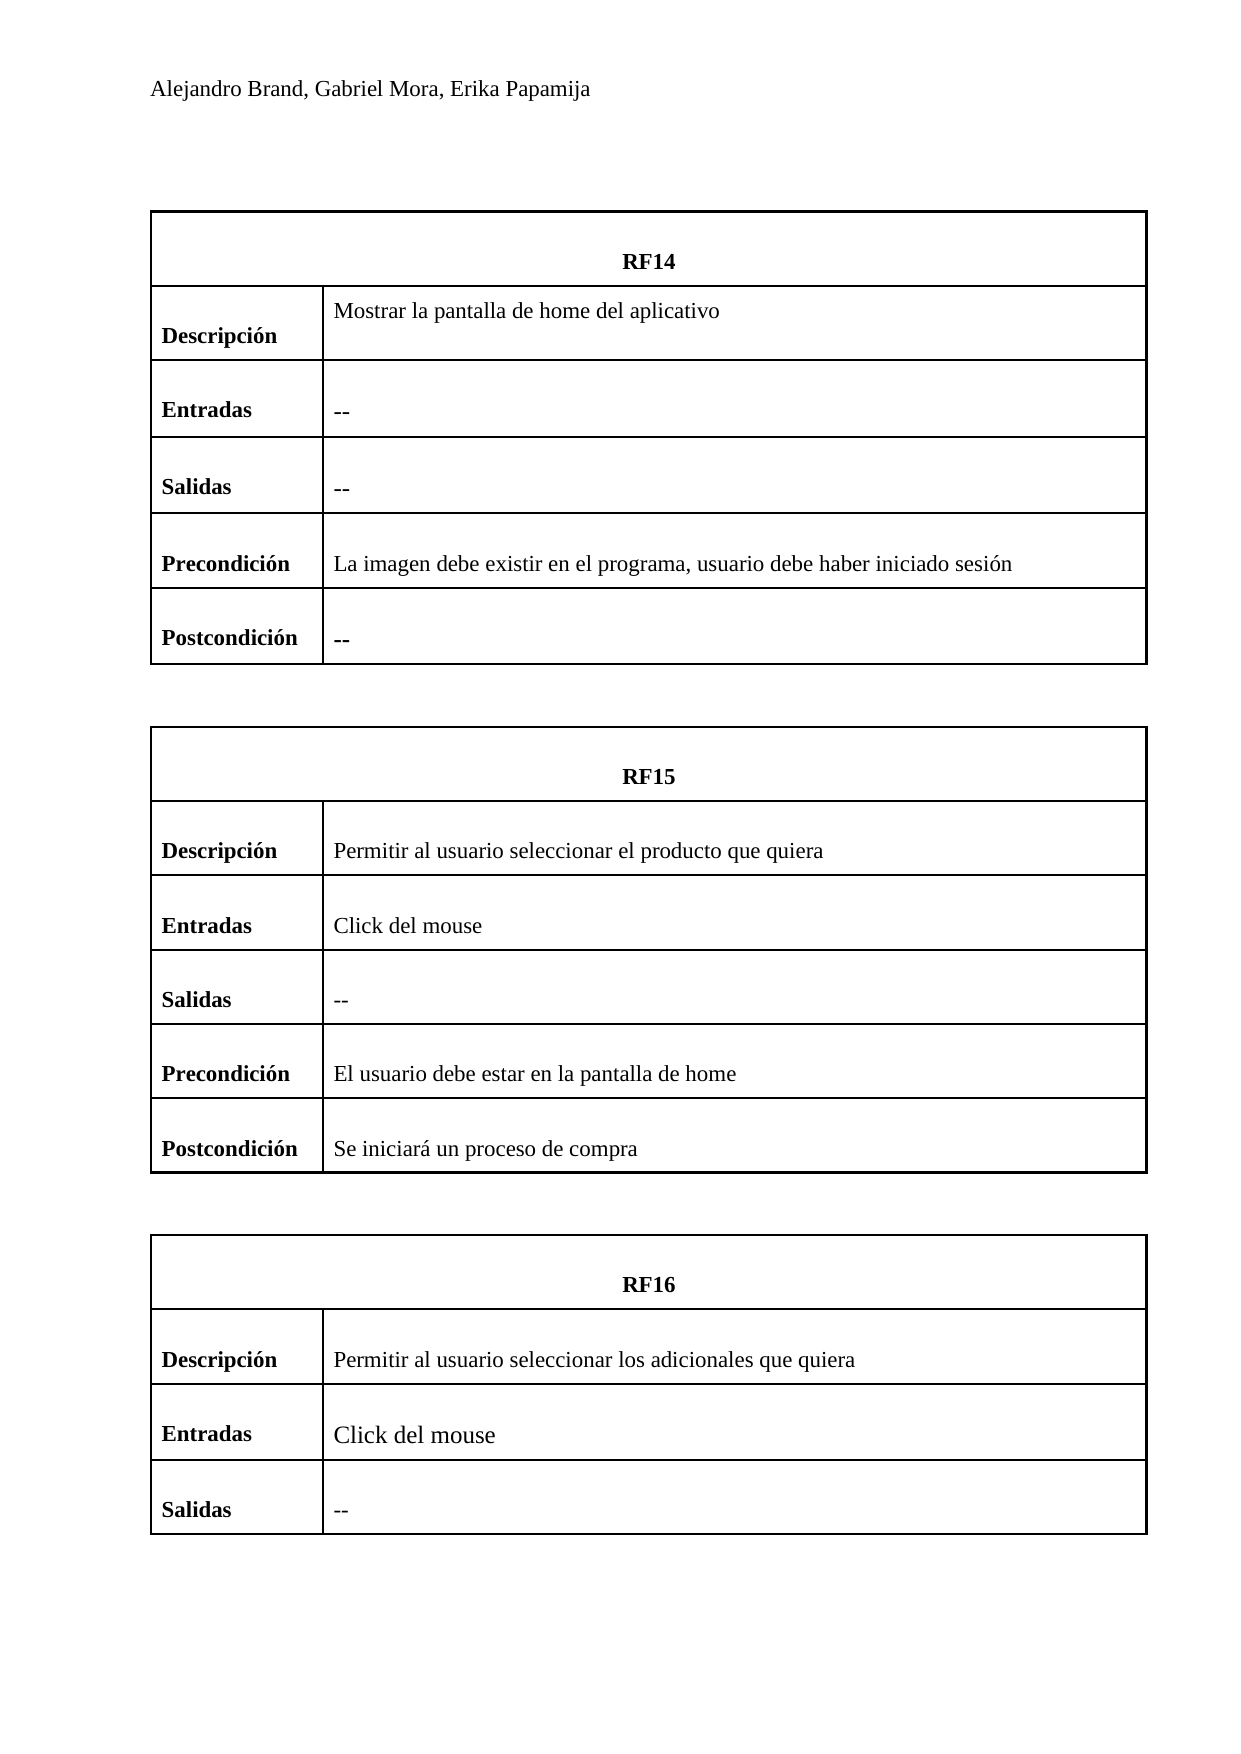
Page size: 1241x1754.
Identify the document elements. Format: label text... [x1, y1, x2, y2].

table_cell Se iniciará un proceso de compra [324, 1099, 1145, 1171]
table_cell Click del mouse [324, 1385, 1145, 1459]
table_cell Salidas [152, 1461, 322, 1533]
table_header RF16 [152, 1236, 1145, 1308]
table_cell -- [324, 951, 1145, 1023]
table_cell La imagen debe existir en el programa, usuario debe haber iniciado sesión [324, 514, 1145, 587]
table_cell Entradas [152, 361, 322, 436]
table_cell Descripción [152, 802, 322, 874]
table_cell Salidas [152, 438, 322, 512]
table_header RF14 [152, 213, 1145, 285]
table_cell -- [324, 1461, 1145, 1533]
table_cell Entradas [152, 876, 322, 948]
table_cell El usuario debe estar en la pantalla de home [324, 1025, 1145, 1097]
table_cell Salidas [152, 951, 322, 1023]
table_cell Permitir al usuario seleccionar los adicionales que quiera [324, 1310, 1145, 1382]
table_cell -- [324, 589, 1145, 663]
table_cell Descripción [152, 1310, 322, 1382]
table_cell -- [324, 361, 1145, 436]
table_header RF15 [152, 728, 1145, 800]
table_cell Postcondición [152, 1099, 322, 1171]
table_cell Precondición [152, 514, 322, 587]
table_cell Mostrar la pantalla de home del aplicativo [324, 287, 1145, 359]
table_cell Postcondición [152, 589, 322, 663]
table_cell -- [324, 438, 1145, 512]
table_cell Descripción [152, 287, 322, 359]
table_cell Click del mouse [324, 876, 1145, 948]
table_cell Precondición [152, 1025, 322, 1097]
table_cell Permitir al usuario seleccionar el producto que quiera [324, 802, 1145, 874]
table_cell Entradas [152, 1385, 322, 1459]
